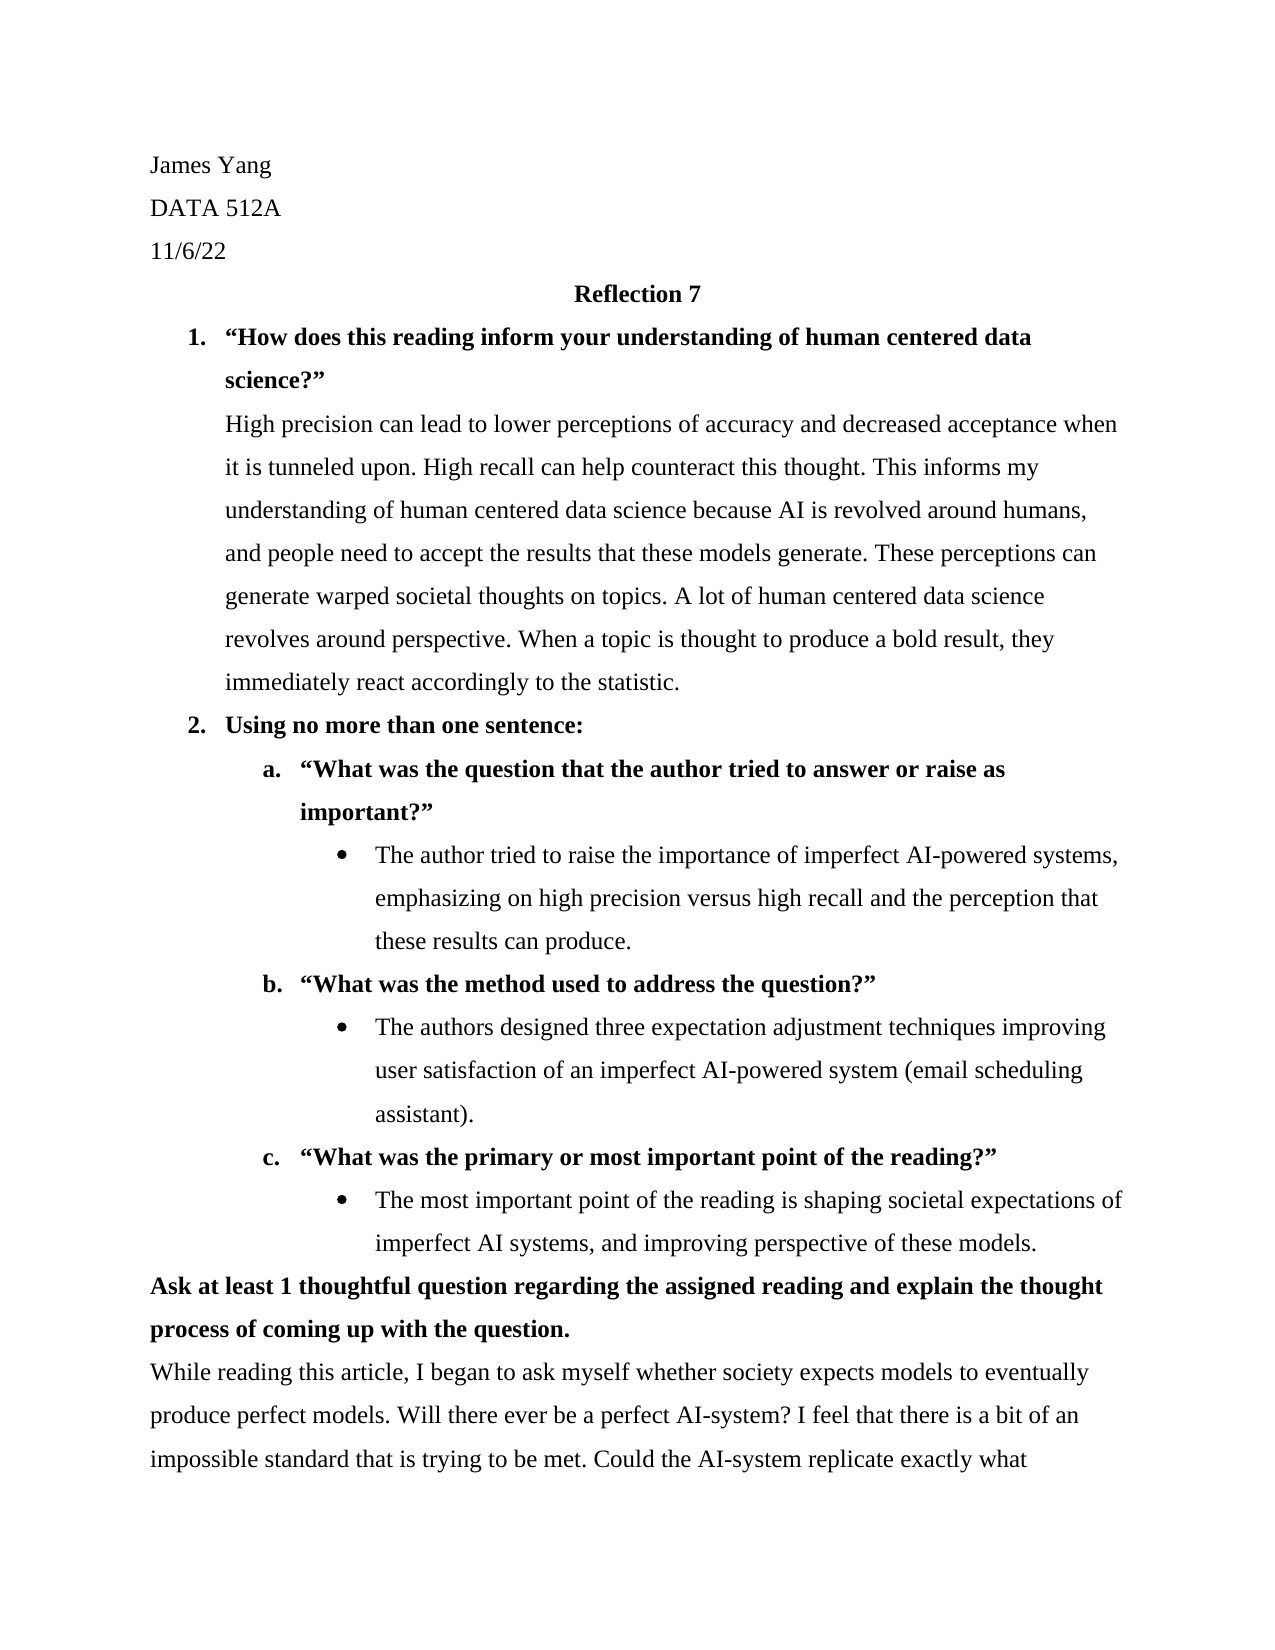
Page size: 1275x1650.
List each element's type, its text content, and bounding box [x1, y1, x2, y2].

list “What was the primary or most important point of the reading?” [262, 1142, 1125, 1171]
list “How does this reading inform your understanding of human centered data science?” [187, 322, 1125, 394]
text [150, 1357, 1125, 1472]
list The author tried to raise the importance of imperfect AI-powered systems, emphasizing on high precision versus high recall and the perception that these results can produce. [337, 840, 1125, 955]
list Using no more than one sentence: [187, 711, 1125, 739]
text 11/6/22 [150, 236, 1125, 265]
text Reflection 7 [150, 279, 1125, 308]
text James Yang [150, 150, 1125, 179]
list “What was the method used to address the question?” [262, 969, 1125, 998]
text Ask at least 1 thoughtful question regarding the assigned reading and explain the thought process of coming up with the question. [150, 1271, 1125, 1343]
list “What was the question that the author tried to answer or raise as important?” [262, 754, 1125, 826]
list The authors designed three expectation adjustment techniques improving user satisfaction of an imperfect AI-powered system (email scheduling assistant). [337, 1012, 1125, 1127]
text DATA 512A [150, 193, 1125, 222]
list The most important point of the reading is shaping societal expectations of imperfect AI systems, and improving perspective of these models. [337, 1185, 1125, 1257]
list High precision can lead to lower perceptions of accuracy and decreased acceptance when it is tunneled upon. High recall can help counteract this thought. This informs my understanding of human centered data science because AI is revolved around humans, and people need to accept the results that these models generate. These perceptions can generate warped societal thoughts on topics. A lot of human centered data science revolves around perspective. When a topic is thought to produce a bold result, they immediately react accordingly to the statistic. [225, 409, 1125, 696]
